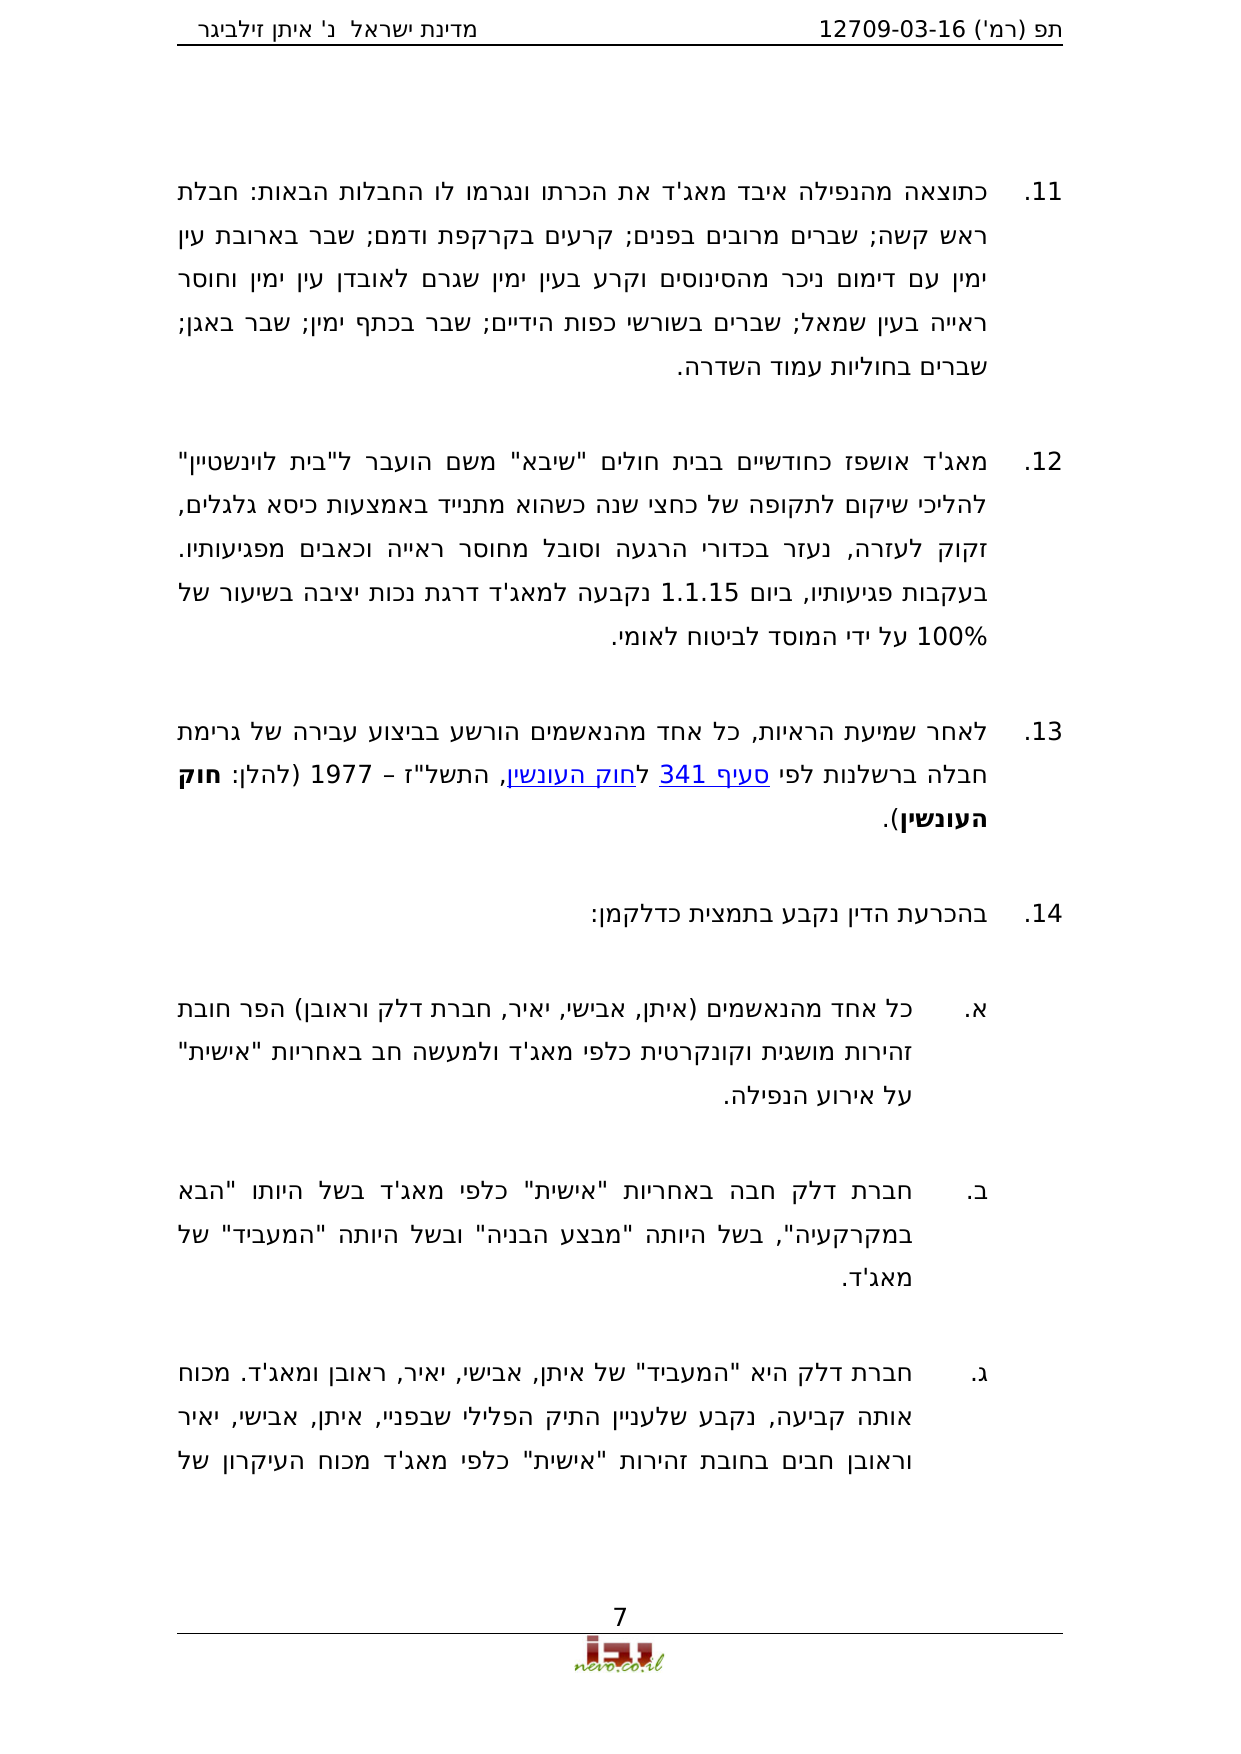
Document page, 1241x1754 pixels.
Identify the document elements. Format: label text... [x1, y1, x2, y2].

text 11. כתוצאה מהנפילה איבד מאג'ד את הכרתו ונגרמו לו החבלות הבאות: חבלת ראש קשה; שברים מרובים בפנים; קרעים בקרקפת ודמם; שבר בארובת עין ימין עם דימום ניכר מהסינוסים וקרע בעין ימין שגרם לאובדן עין ימין וחוסר ראייה בעין שמאל; שברים בשורשי כפות הידיים; שבר בכתף ימין; שבר באגן; שברים בחוליות עמוד השדרה. [177, 177, 1063, 381]
text 14. בהכרעת הדין נקבע בתמצית כדלקמן: [177, 899, 1063, 928]
text 12. מאג'ד אושפז כחודשיים בבית חולים "שיבא" משם הועבר ל"בית לוינשטיין" להליכי שיקום לתקופה של כחצי שנה כשהוא מתנייד באמצעות כיסא גלגלים, זקוק לעזרה, נעזר בכדורי הרגעה וסובל מחוסר ראייה וכאבים מפגיעותיו. בעקבות פגיעותיו, ביום 1.1.15 נקבעה למאג'ד דרגת נכות יציבה בשיעור של 100% על ידי המוסד לביטוח לאומי. [177, 447, 1063, 651]
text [177, 1358, 988, 1475]
text ב. חברת דלק חבה באחריות "אישית" כלפי מאג'ד בשל היותו "הבא במקרקעיה", בשל היותה "מבצע הבניה" ובשל היותה "המעביד" של מאג'ד. [177, 1176, 988, 1293]
text 13. לאחר שמיעת הראיות, כל אחד מהנאשמים הורשע בביצוע עבירה של גרימת חבלה ברשלנות לפי סעיף 341 לחוק העונשין, התשל"ז – 1977 (להלן: חוק העונשין). [177, 717, 1063, 833]
picture [574, 1635, 666, 1673]
list א. כל אחד מהנאשמים (איתן, אבישי, יאיר, חברת דלק וראובן) הפר חובת זהירות מושגית וקונקרטית כלפי מאג'ד ולמעשה חב באחריות "אישית" על אירוע הנפילה. [177, 994, 988, 1111]
